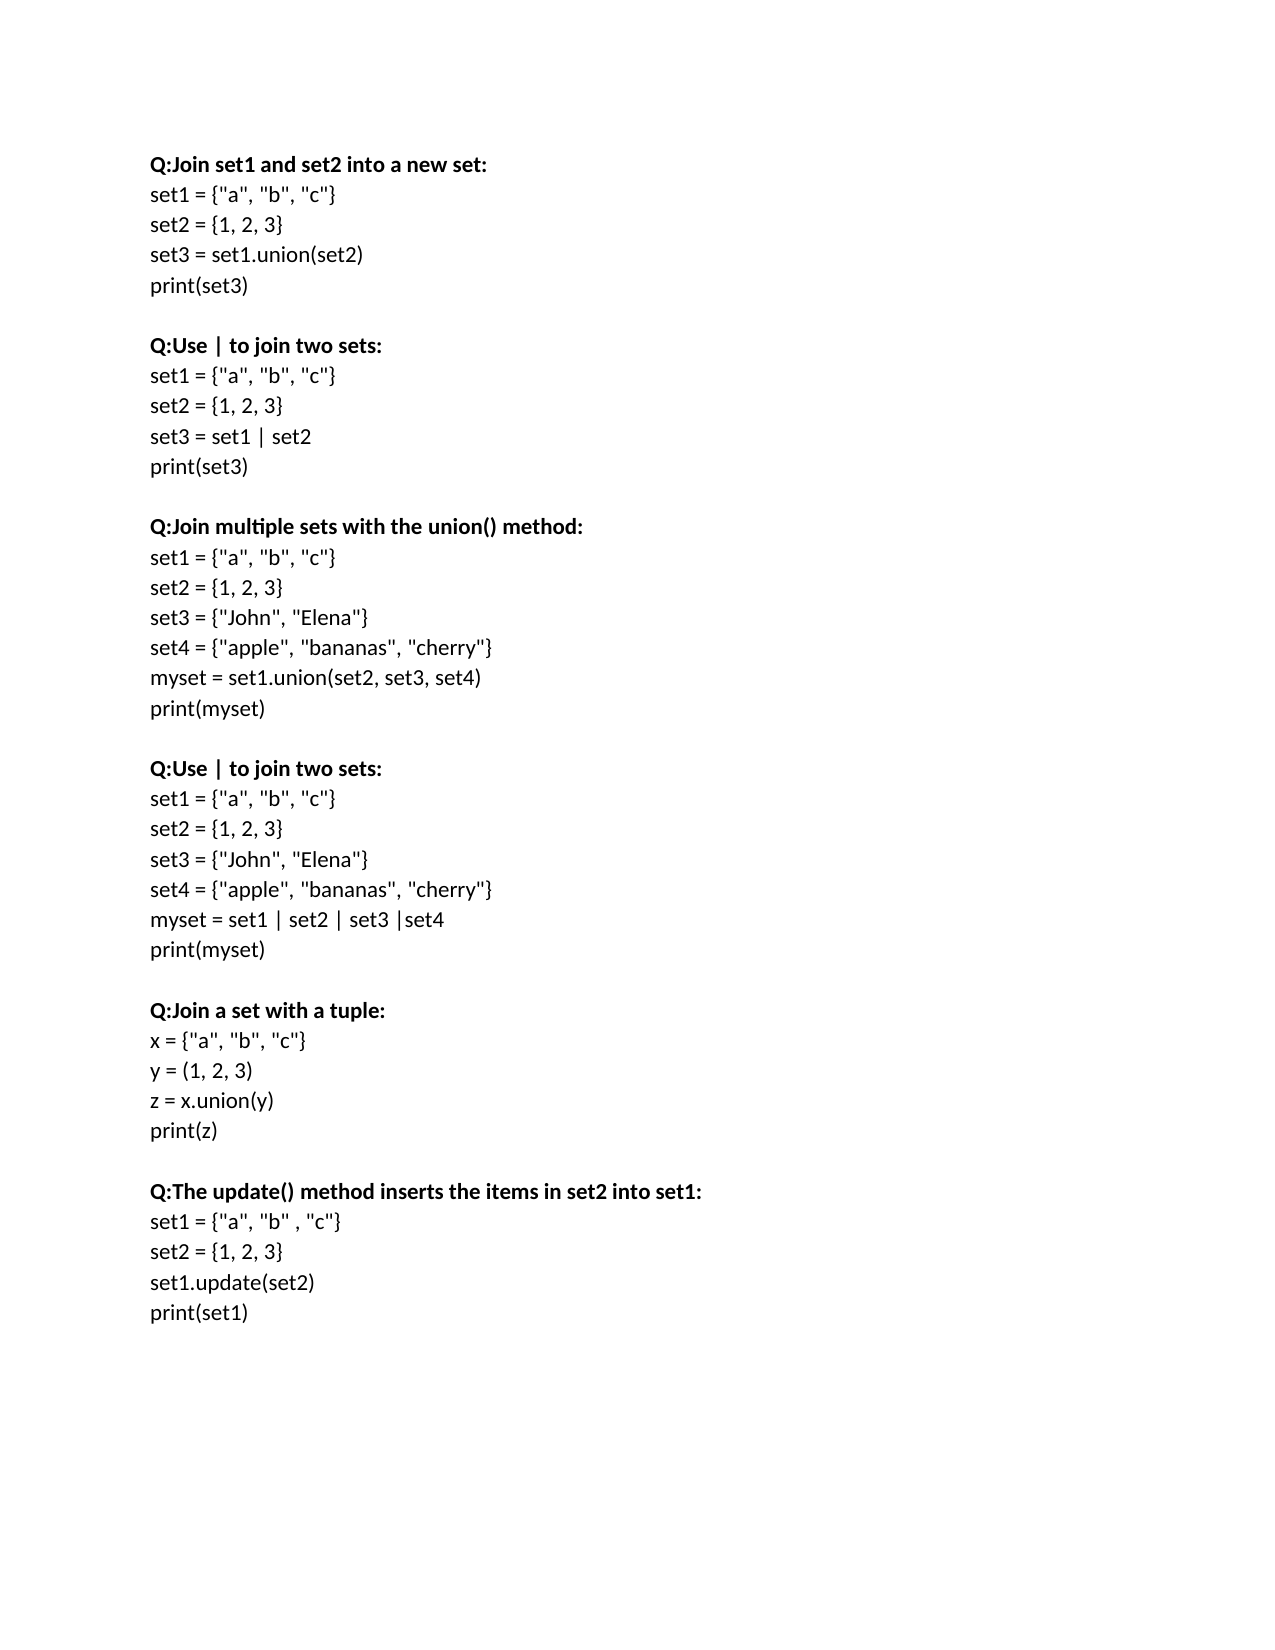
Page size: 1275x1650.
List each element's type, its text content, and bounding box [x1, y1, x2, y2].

text set1 = {"a", "b", "c"} set2 = {1, 2, 3} set3 = set1 | set2 print(set3) [150, 361, 1125, 480]
text set1 = {"a", "b", "c"} set2 = {1, 2, 3} set3 = {"John", "Elena"} set4 = {"apple", "bananas", "cherry"} myset = set1 | set2 | set3 |set4 print(myset) [150, 784, 1125, 963]
text Q:Join a set with a tuple: [150, 996, 1125, 1024]
text set1 = {"a", "b" , "c"} set2 = {1, 2, 3} set1.update(set2) print(set1) [150, 1207, 1125, 1326]
text set1 = {"a", "b", "c"} set2 = {1, 2, 3} set3 = {"John", "Elena"} set4 = {"apple", "bananas", "cherry"} myset = set1.union(set2, set3, set4) print(myset) [150, 543, 1125, 722]
text set1 = {"a", "b", "c"} set2 = {1, 2, 3} set3 = set1.union(set2) print(set3) [150, 180, 1125, 299]
text Q:Join multiple sets with the union() method: [150, 512, 1125, 541]
text Q:The update() method inserts the items in set2 into set1: [150, 1177, 1125, 1205]
text Q:Use | to join two sets: [150, 331, 1125, 359]
text Q:Use | to join two sets: [150, 754, 1125, 782]
text Q:Join set1 and set2 into a new set: [150, 150, 1125, 178]
text x = {"a", "b", "c"} y = (1, 2, 3) z = x.union(y) print(z) [150, 1026, 1125, 1145]
